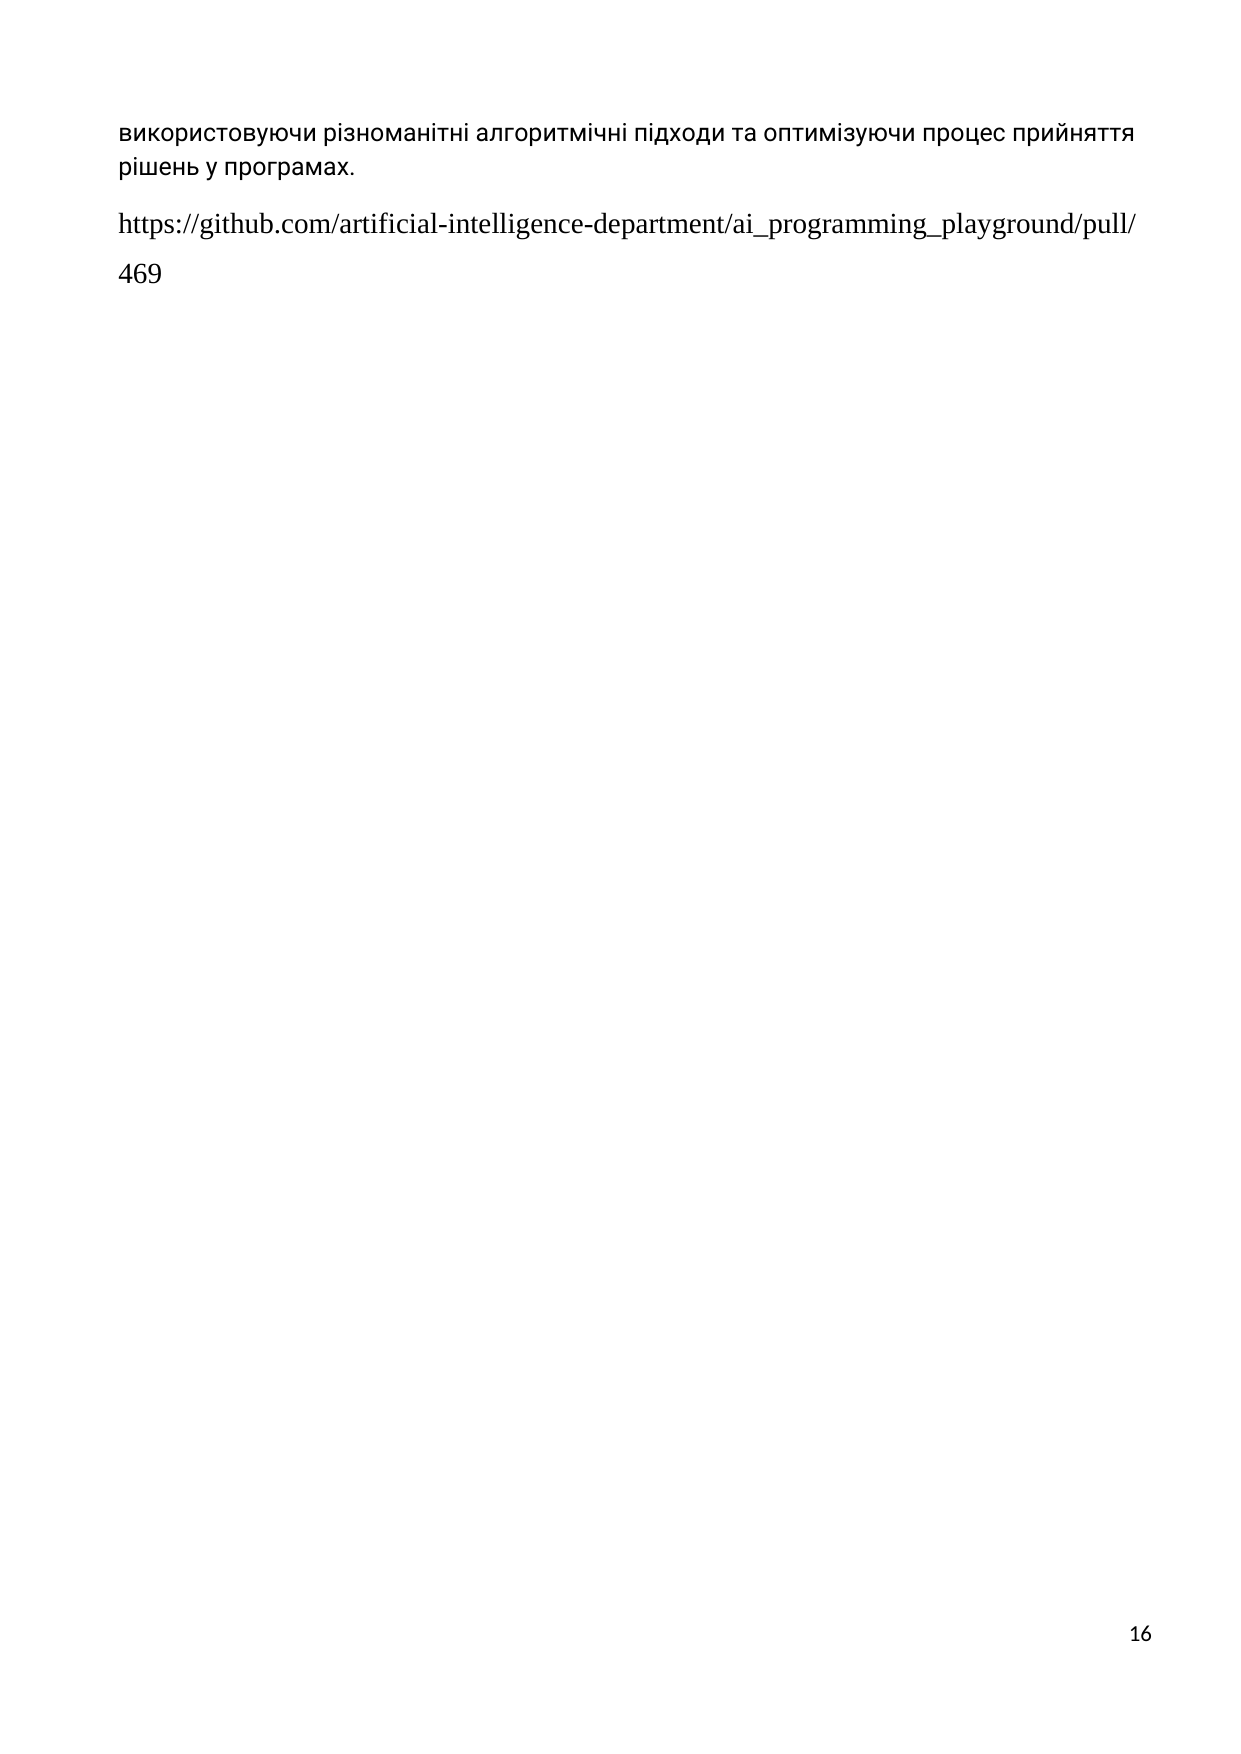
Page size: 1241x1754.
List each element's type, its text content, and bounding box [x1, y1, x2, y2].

text https://github.com/artificial-intelligence-department/ai_programming_playground/pull/469 [118, 206, 1152, 290]
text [118, 118, 1152, 181]
